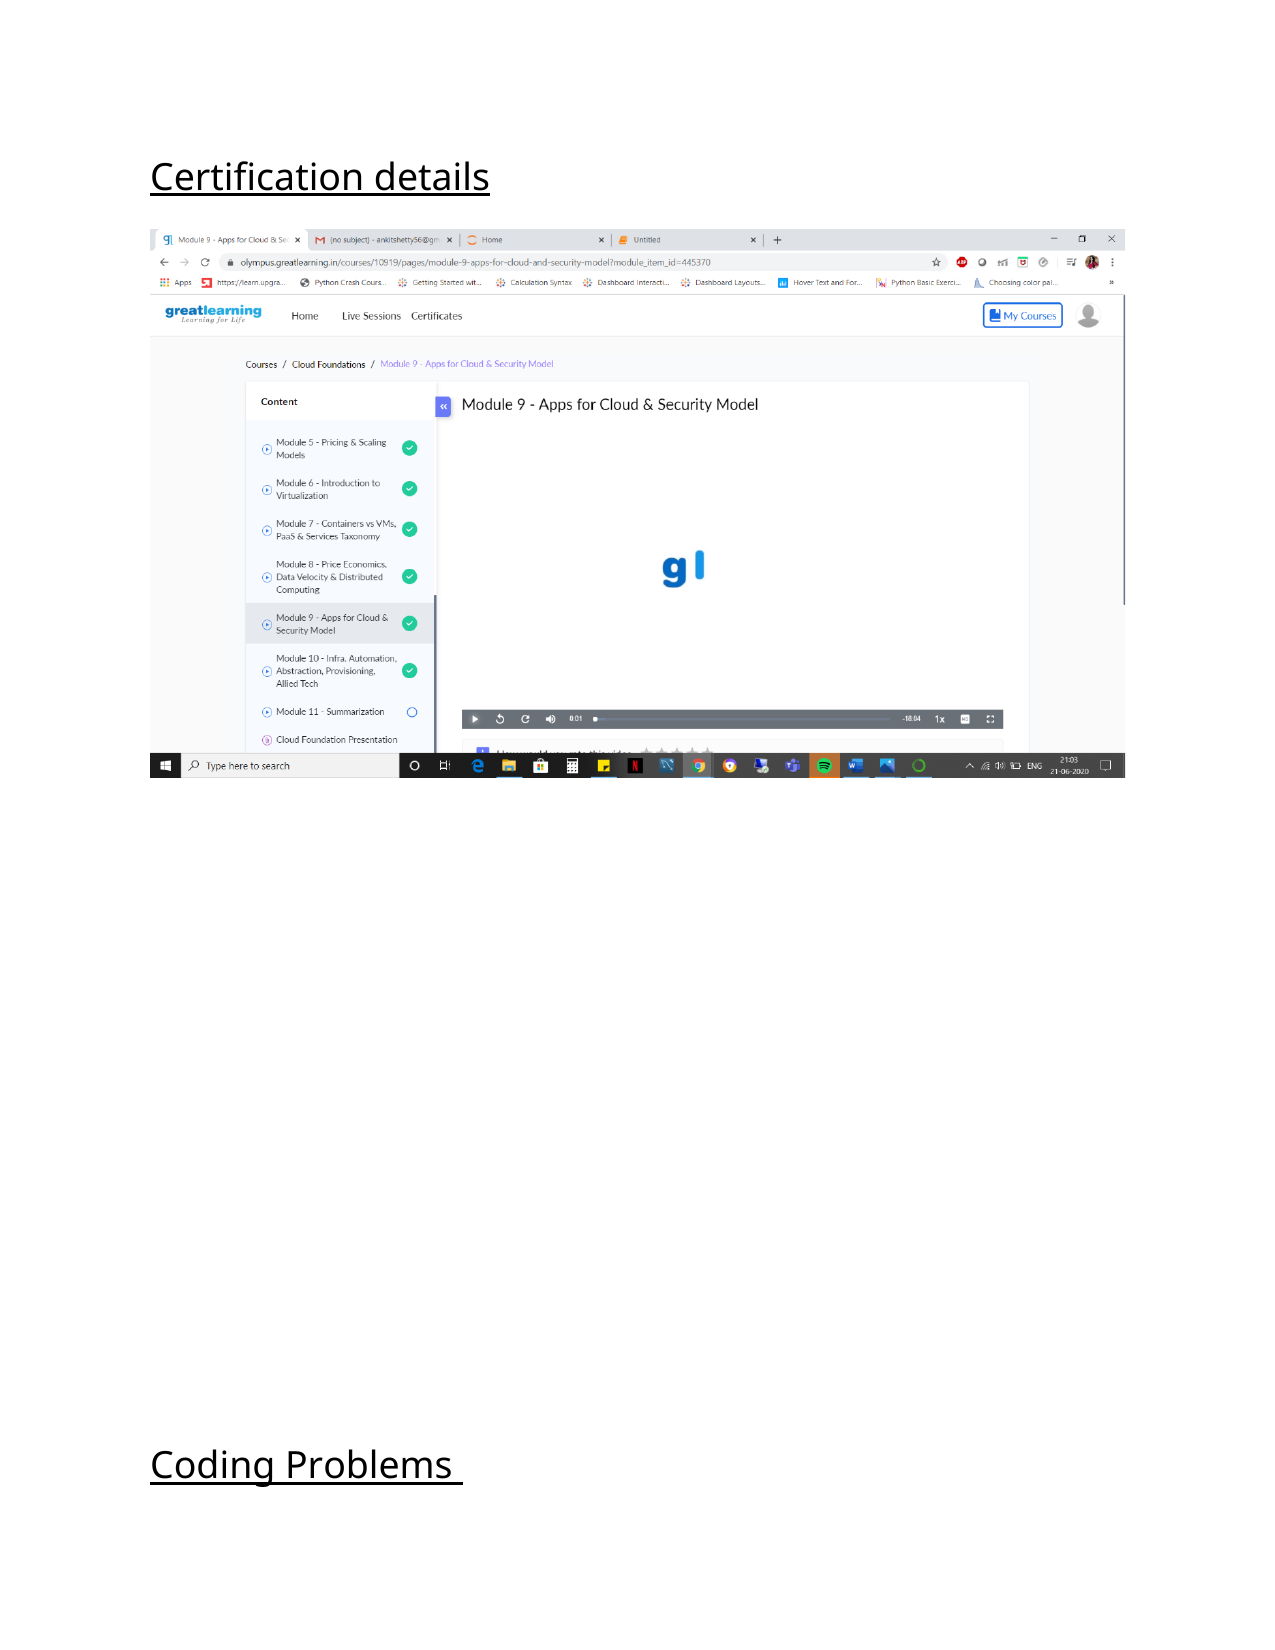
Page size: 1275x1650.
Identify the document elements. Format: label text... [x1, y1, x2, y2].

text Certification details [150, 150, 1125, 201]
picture [150, 229, 1125, 778]
text Coding Problems [150, 1439, 1125, 1490]
